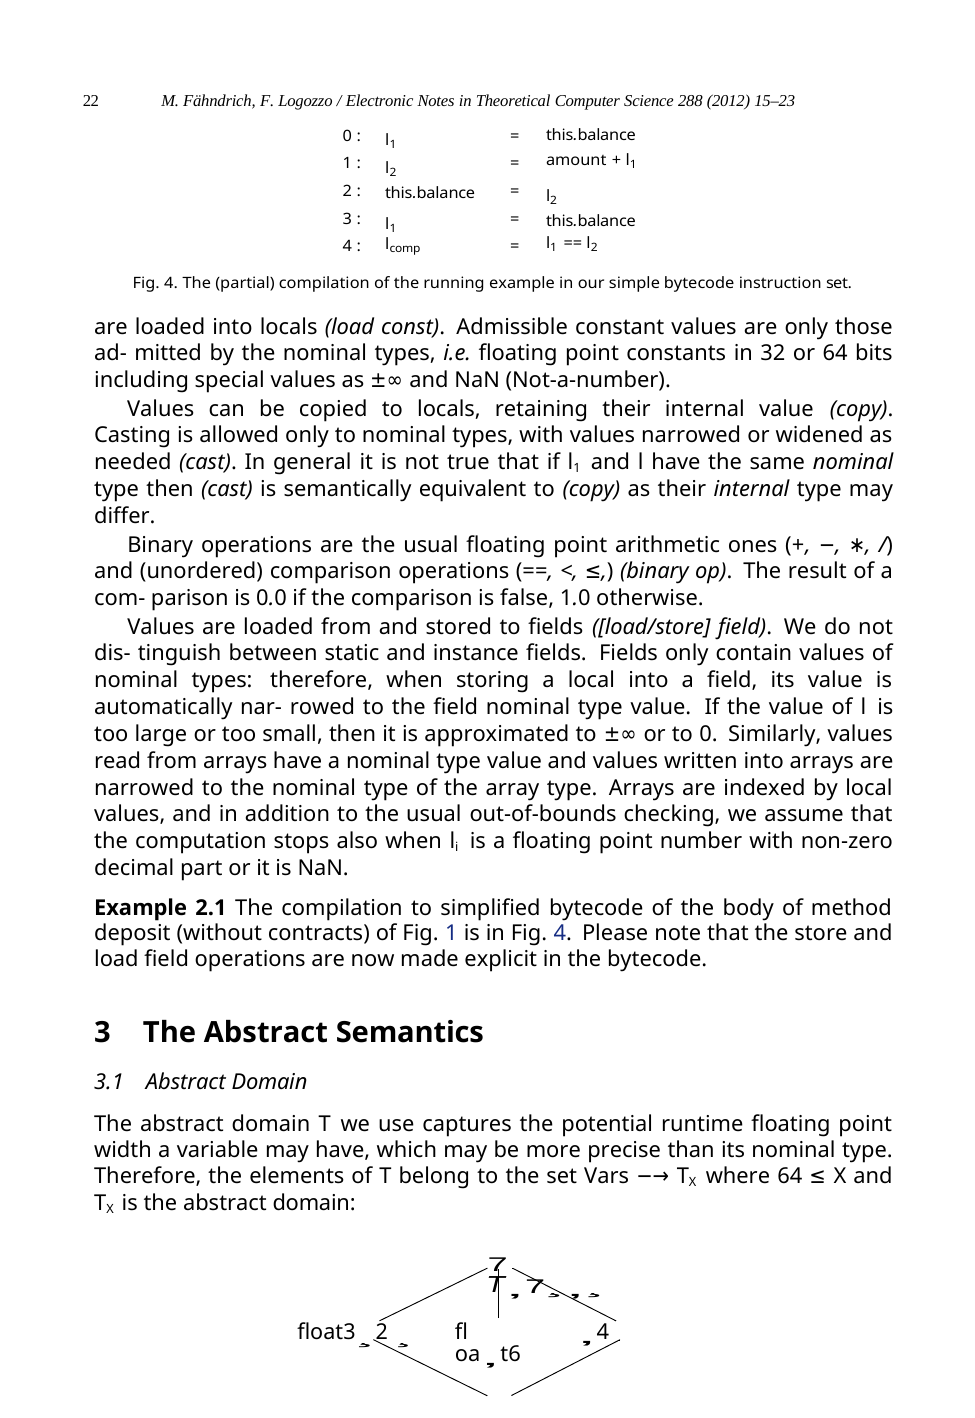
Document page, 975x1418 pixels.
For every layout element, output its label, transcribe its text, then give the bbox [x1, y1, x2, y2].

text are loaded into locals (load const). Admissible constant values are only those ad- mitted by the nominal types, i.e. floating point constants in 32 or 64 bits including special values as ±∞ and NaN (Not-a-number). [94, 313, 893, 394]
table_cell 3 : [338, 209, 373, 237]
table_cell l2 [534, 181, 650, 209]
table_cell this.balance [373, 181, 496, 209]
text Example 2.1 The compilation to simplified bytecode of the body of method deposit (without contracts) of Fig. 1 is in Fig. 4. Please note that the store and load field operations are now made explicit in the bytecode. [94, 894, 893, 973]
table_cell 4 : [338, 237, 373, 257]
table_cell this.balance [534, 209, 650, 237]
text Values are loaded from and stored to fields ([load/store] ﬁeld). We do not dis- tinguish between static and instance fields. Fields only contain values of nominal types: therefore, when storing a local into a field, its value is automatically nar- rowed to the field nominal type value. If the value of l is too large or too small, then it is approximated to ±∞ or to 0. Similarly, values read from arrays have a nominal type value and values written into arrays are narrowed to the nominal type of the array type. Arrays are indexed by local values, and in addition to the usual out-of-bounds checking, we assume that the computation stops also when li is a floating point number with non-zero decimal part or it is NaN. [94, 613, 893, 882]
table_cell = [496, 237, 534, 257]
text float3¸2 ¸ [71, 1322, 414, 1344]
subtitle The Abstract Semantics [94, 1011, 904, 1051]
table_cell = [496, 209, 534, 237]
text Fig. 4. The (partial) compilation of the running example in our simple bytecode instruction set. [132, 272, 904, 293]
table_cell lcomp [373, 237, 496, 257]
table_cell = [496, 153, 534, 181]
list Abstract Domain [94, 1066, 904, 1096]
table_header = [496, 128, 534, 153]
table_cell = [496, 181, 534, 209]
table_cell l1 == l2 [534, 237, 650, 257]
text floa,t6,4 [454, 1322, 536, 1366]
table_cell l1 [373, 209, 496, 237]
table_cell 1 : [338, 153, 373, 181]
text floa,t6,4 [576, 1322, 904, 1344]
table_header 0 : [338, 128, 373, 153]
text The abstract domain T we use captures the potential runtime floating point width a variable may have, which may be more precise than its nominal type. Therefore, the elements of T belong to the set Vars −→ TX where 64 ≤ X and TX is the abstract domain: [94, 1110, 893, 1217]
text Binary operations are the usual floating point arithmetic ones (+, −, ∗, /) and (unordered) comparison operations (==, <, ≤,) (binary op). The result of a com- parison is 0.0 if the comparison is false, 1.0 otherwise. [94, 531, 893, 612]
table_header l1 [373, 128, 496, 153]
table_header this.balance [534, 128, 650, 153]
table_cell amount + l1 [534, 153, 650, 181]
text Values can be copied to locals, retaining their internal value (copy). Casting is allowed only to nominal types, with values narrowed or widened as needed (cast). In general it is not true that if l1 and l have the same nominal type then (cast) is semantically equivalent to (copy) as their internal type may differ. [94, 395, 893, 530]
table_cell l2 [373, 153, 496, 181]
table_cell 2 : [338, 181, 373, 209]
